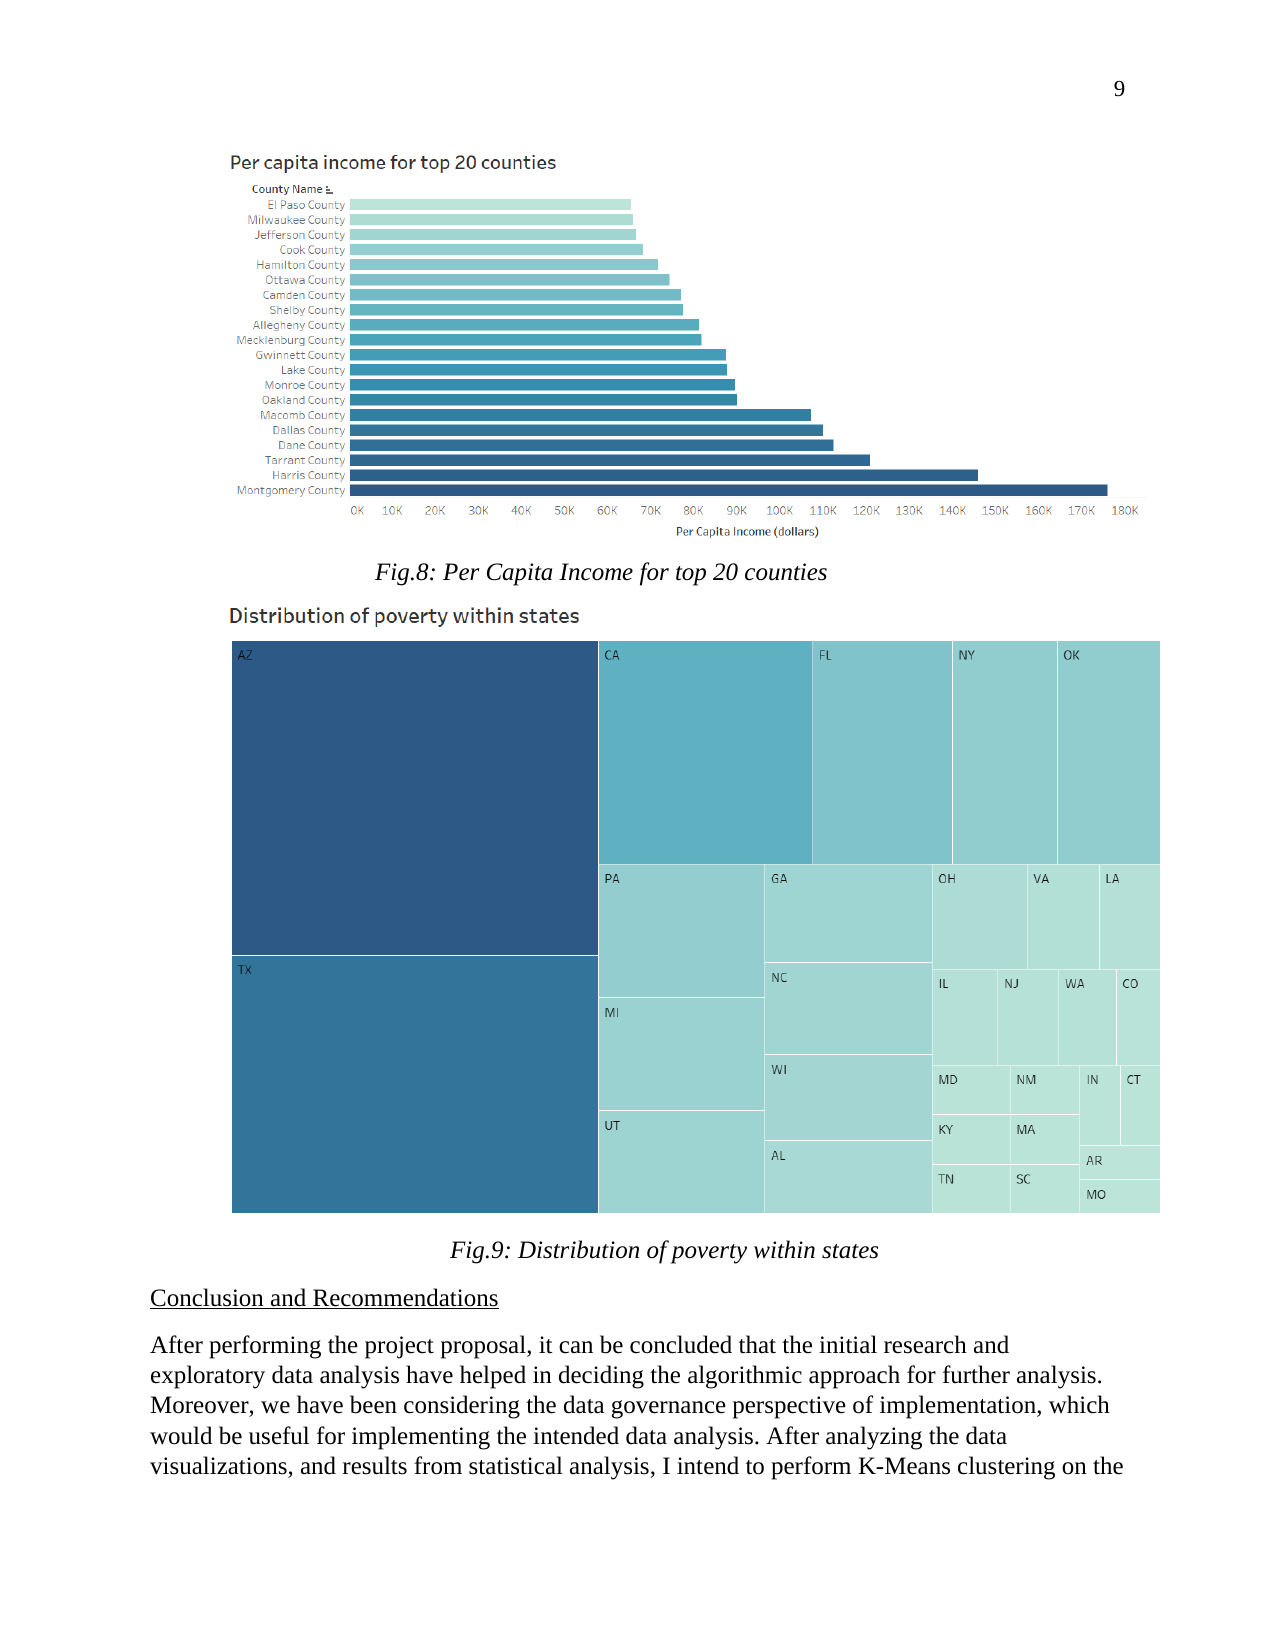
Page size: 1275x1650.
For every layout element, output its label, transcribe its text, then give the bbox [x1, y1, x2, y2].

picture [225, 603, 1166, 1218]
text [150, 1330, 1125, 1480]
picture [225, 150, 1149, 539]
text Fig.8: Per Capita Income for top 20 counties [337, 557, 1125, 586]
text Fig.9: Distribution of poverty within states [412, 1236, 1125, 1264]
text Conclusion and Recommendations [150, 1283, 1125, 1311]
